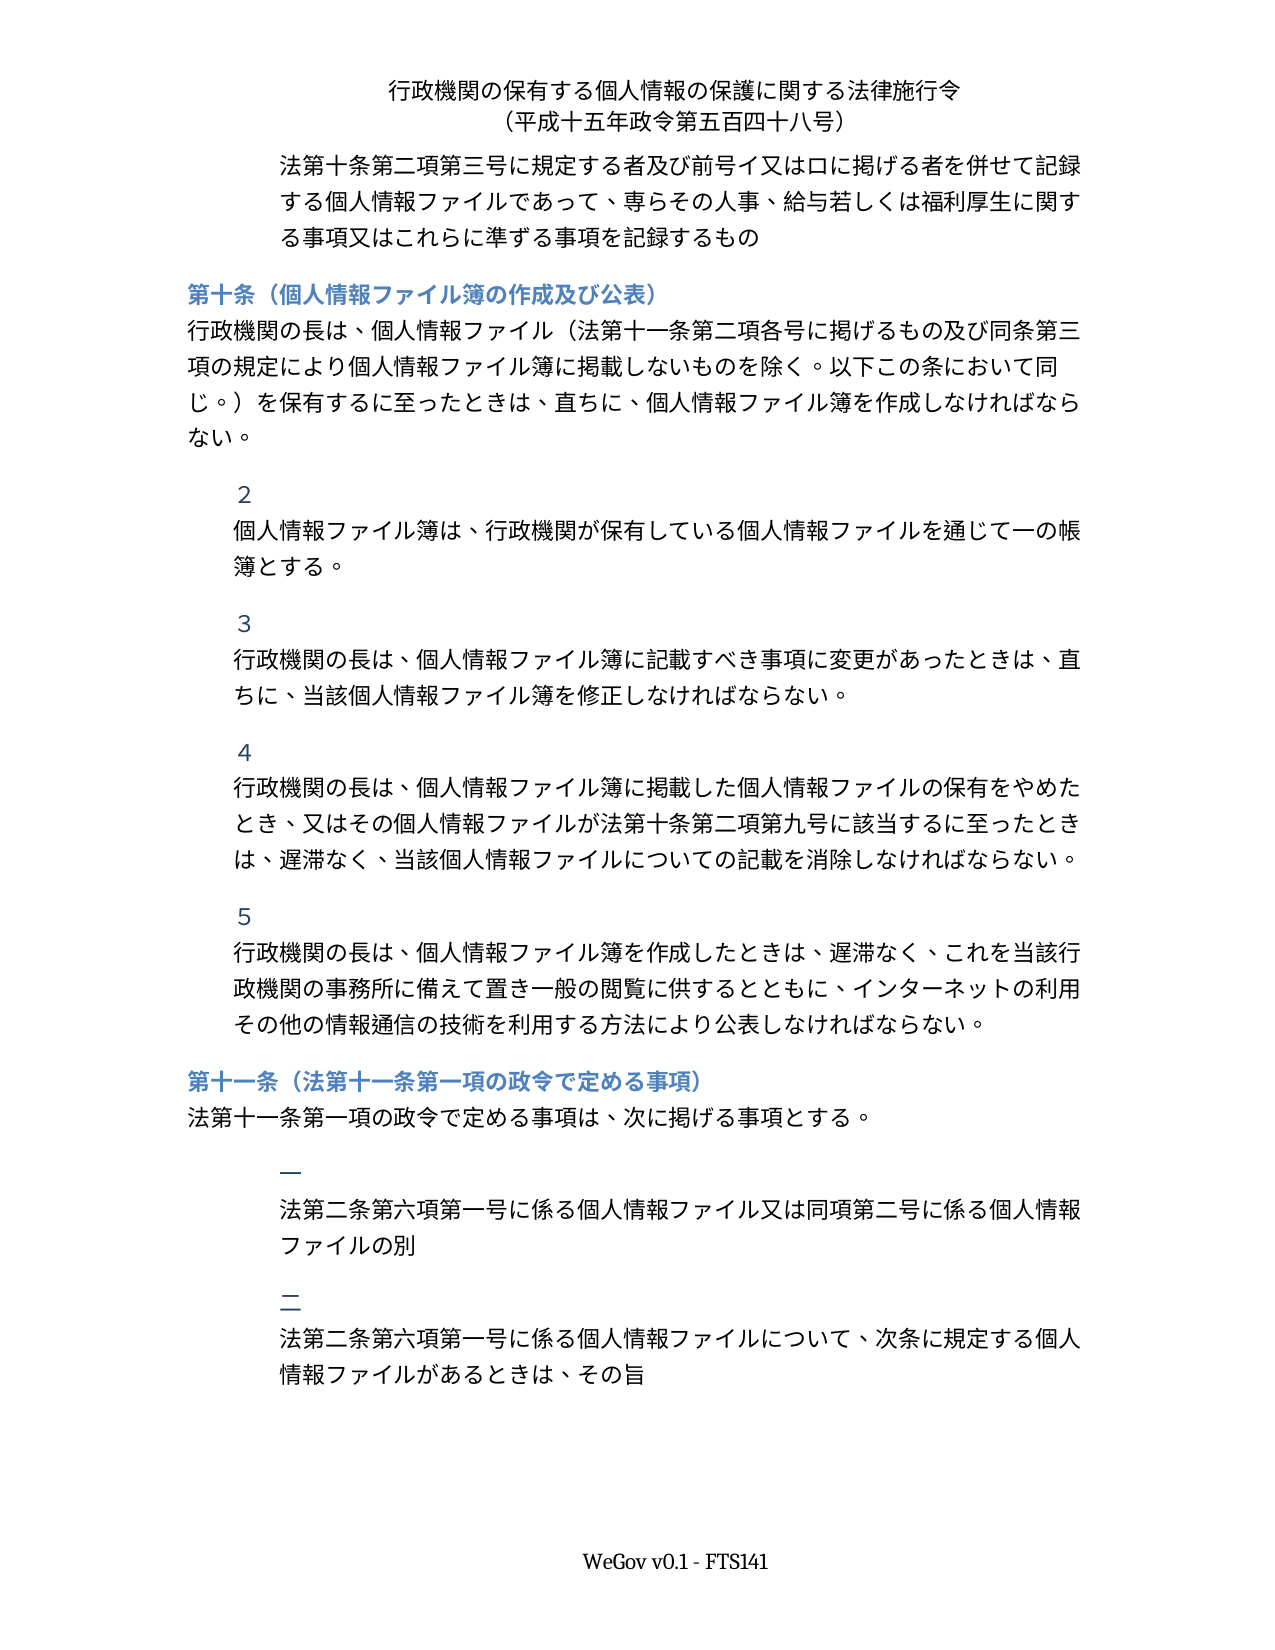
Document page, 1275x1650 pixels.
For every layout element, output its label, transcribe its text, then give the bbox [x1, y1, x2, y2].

text 行政機関の長は、個人情報ファイル簿に記載すべき事項に変更があったときは、直ちに、当該個人情報ファイル簿を修正しなければならない。 [233, 644, 1087, 711]
text 行政機関の長は、個人情報ファイル簿を作成したときは、遅滞なく、これを当該行政機関の事務所に備えて置き一般の閲覧に供するとともに、インターネットの利用その他の情報通信の技術を利用する方法により公表しなければならない。 [233, 937, 1087, 1040]
text 個人情報ファイル簿は、行政機関が保有している個人情報ファイルを通じて一の帳簿とする。 [233, 515, 1087, 582]
subtitle 二 [279, 1287, 1087, 1318]
subtitle ５ [233, 901, 1087, 932]
text 法第十条第二項第三号に規定する者及び前号イ又はロに掲げる者を併せて記録する個人情報ファイルであって、専らその人事、給与若しくは福利厚生に関する事項又はこれらに準ずる事項を記録するもの [279, 150, 1087, 253]
text 法第十一条第一項の政令で定める事項は、次に掲げる事項とする。 [187, 1102, 1087, 1133]
text 行政機関の長は、個人情報ファイル（法第十一条第二項各号に掲げるもの及び同条第三項の規定により個人情報ファイル簿に掲載しないものを除く。以下この条において同じ。）を保有するに至ったときは、直ちに、個人情報ファイル簿を作成しなければならない。 [187, 314, 1087, 454]
text 行政機関の長は、個人情報ファイル簿に掲載した個人情報ファイルの保有をやめたとき、又はその個人情報ファイルが法第十条第二項第九号に該当するに至ったときは、遅滞なく、当該個人情報ファイルについての記載を消除しなければならない。 [233, 772, 1087, 876]
subtitle 第十一条（法第十一条第一項の政令で定める事項） [187, 1066, 1087, 1097]
subtitle ４ [233, 736, 1087, 768]
subtitle 一 [279, 1158, 1087, 1189]
text 法第二条第六項第一号に係る個人情報ファイル又は同項第二号に係る個人情報ファイルの別 [279, 1194, 1087, 1261]
text 法第二条第六項第一号に係る個人情報ファイルについて、次条に規定する個人情報ファイルがあるときは、その旨 [279, 1323, 1087, 1390]
subtitle ３ [233, 608, 1087, 639]
subtitle ２ [233, 479, 1087, 510]
subtitle 第十条（個人情報ファイル簿の作成及び公表） [187, 279, 1087, 310]
